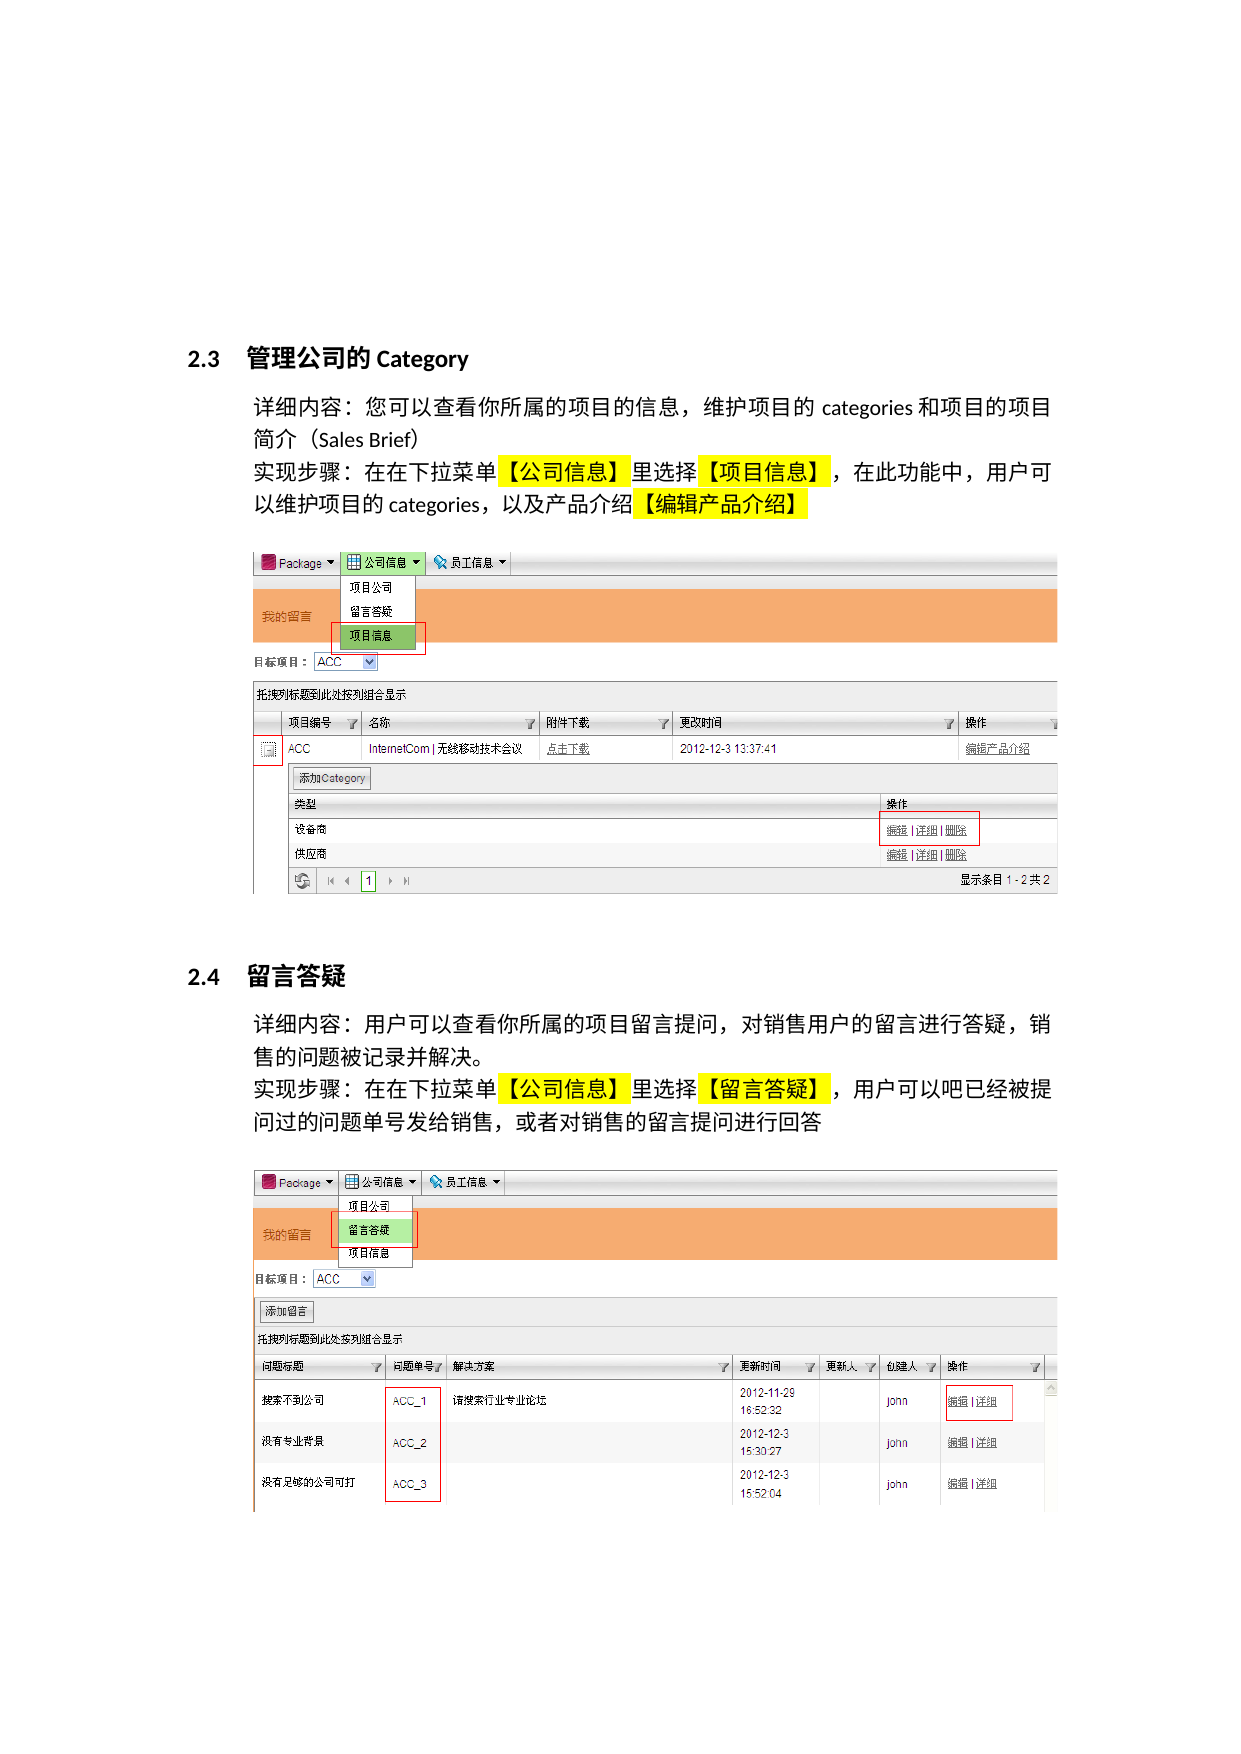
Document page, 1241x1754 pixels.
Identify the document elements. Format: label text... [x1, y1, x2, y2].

text 详细内容：您可以查看你所属的项目的信息，维护项目的categories和项目的项目简介（Sales Brief） [253, 389, 1053, 454]
text 实现步骤：在在下拉菜单【公司信息】里选择【项目信息】，在此功能中，用户可以维护项目的categories，以及产品介绍【编辑产品介绍】 [253, 454, 1053, 519]
text 详细内容：用户可以查看你所属的项目留言提问，对销售用户的留言进行答疑，销售的问题被记录并解决。 [253, 1007, 1053, 1072]
list 留言答疑 [187, 942, 1053, 1007]
picture [253, 1169, 1058, 1512]
list 管理公司的Category [187, 324, 1053, 389]
text 实现步骤：在在下拉菜单【公司信息】里选择【留言答疑】，用户可以吧已经被提问过的问题单号发给销售，或者对销售的留言提问进行回答 [253, 1072, 1053, 1137]
picture [253, 552, 1058, 894]
